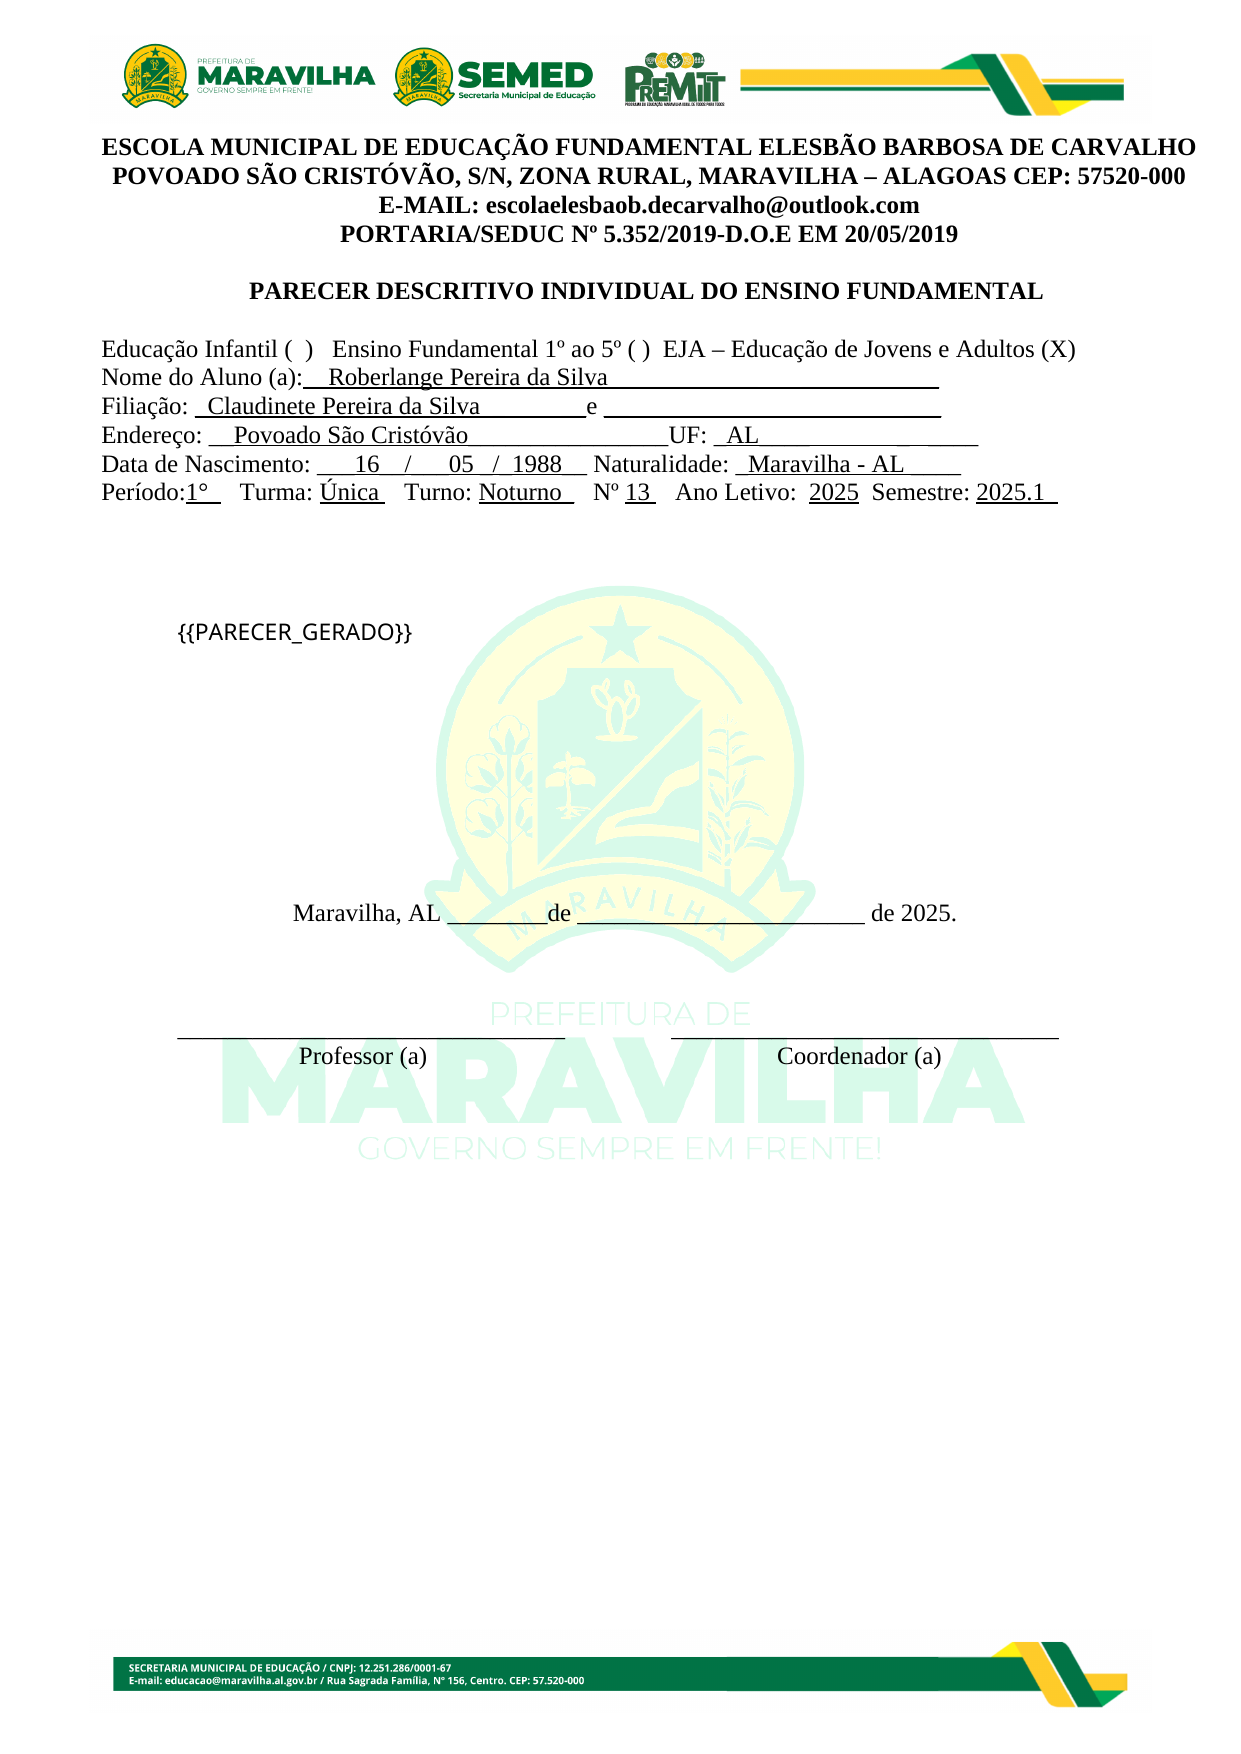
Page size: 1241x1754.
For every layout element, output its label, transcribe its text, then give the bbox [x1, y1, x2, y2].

picture [88, 1629, 1152, 1713]
picture [88, 35, 1152, 124]
text {{PARECER_GERADO}} [177, 616, 1063, 648]
text _______________________________ _______________________________ [177, 1013, 1063, 1041]
text Professor (a) Coordenador (a) [177, 1041, 1063, 1070]
text Maravilha, AL ________de _______________________ de 2025. [177, 898, 1073, 926]
